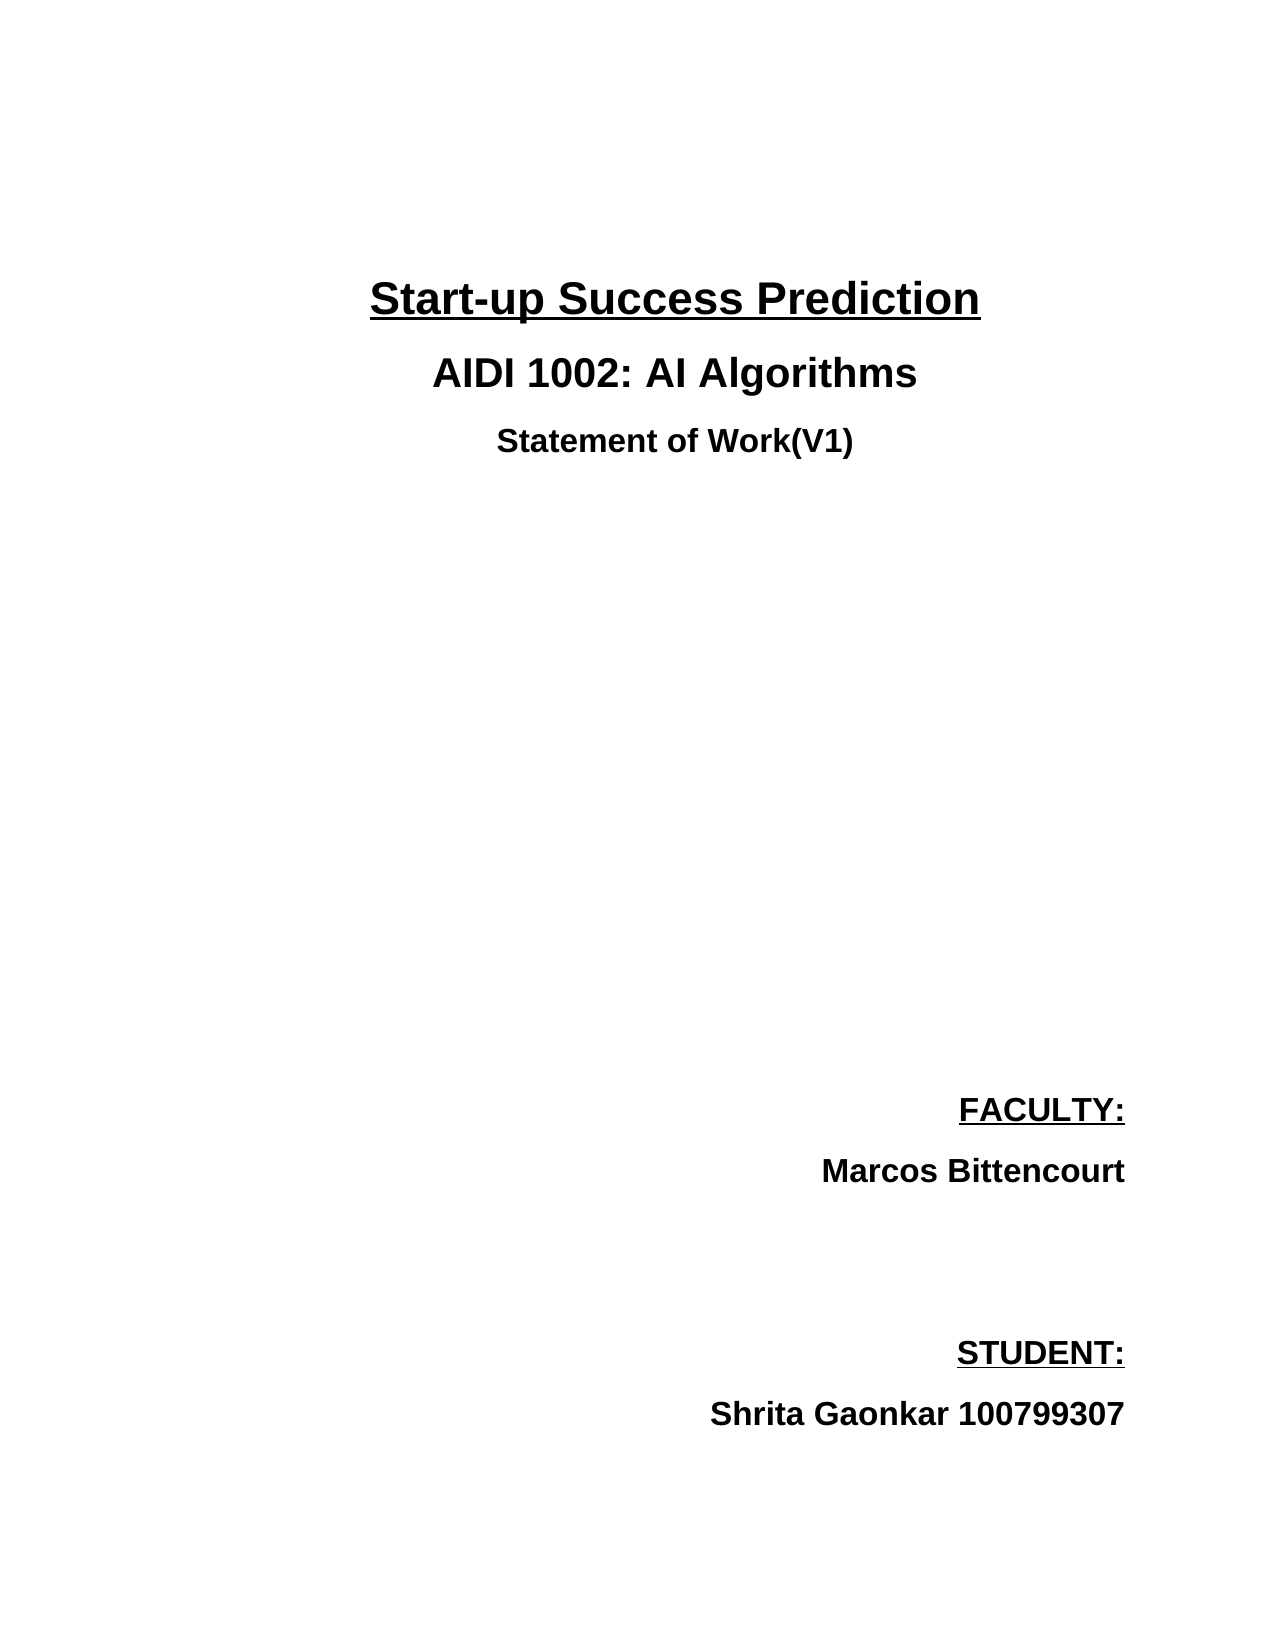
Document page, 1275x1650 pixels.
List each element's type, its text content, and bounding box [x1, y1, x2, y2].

text Shrita Gaonkar 100799307 [150, 1394, 1125, 1432]
text STUDENT: [150, 1333, 1125, 1372]
text AIDI 1002: AI Algorithms [150, 349, 1125, 397]
text Statement of Work(V1) [150, 421, 1125, 459]
text Marcos Bittencourt [150, 1151, 1125, 1189]
text FACULTY: [150, 1090, 1125, 1128]
text Start-up Success Prediction [150, 272, 1125, 324]
